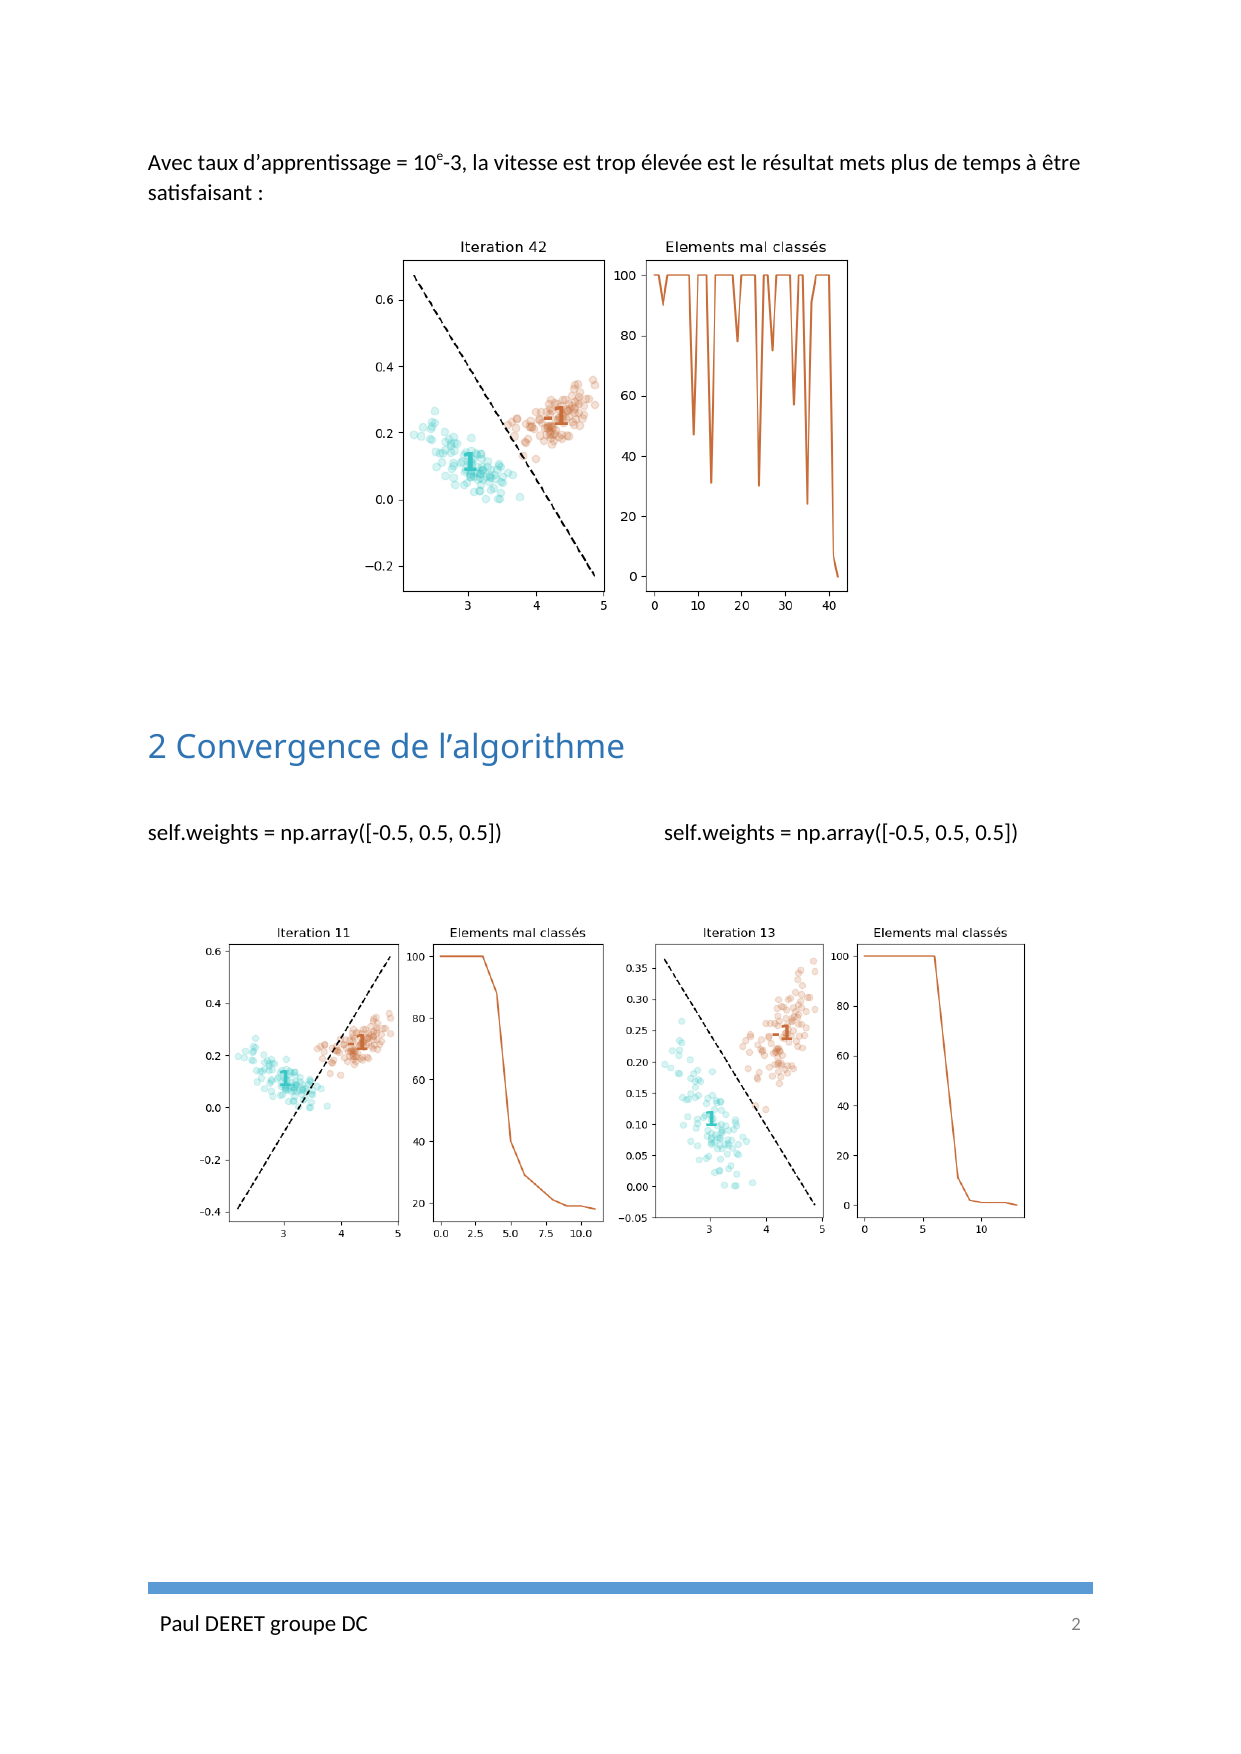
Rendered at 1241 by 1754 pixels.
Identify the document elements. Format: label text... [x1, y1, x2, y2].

text Avec taux d’apprentissage = 10e-3, la vitesse est trop élevée est le résultat mets plus de temps à être satisfaisant : [148, 148, 1093, 206]
subtitle 2 Convergence de l’algorithme [148, 723, 1093, 768]
text self.weights = np.array([-0.5, 0.5, 0.5]) self.weights = np.array([-0.5, 0.5, 0.5]) [148, 818, 1093, 847]
picture [356, 224, 885, 622]
picture [200, 912, 1041, 1246]
